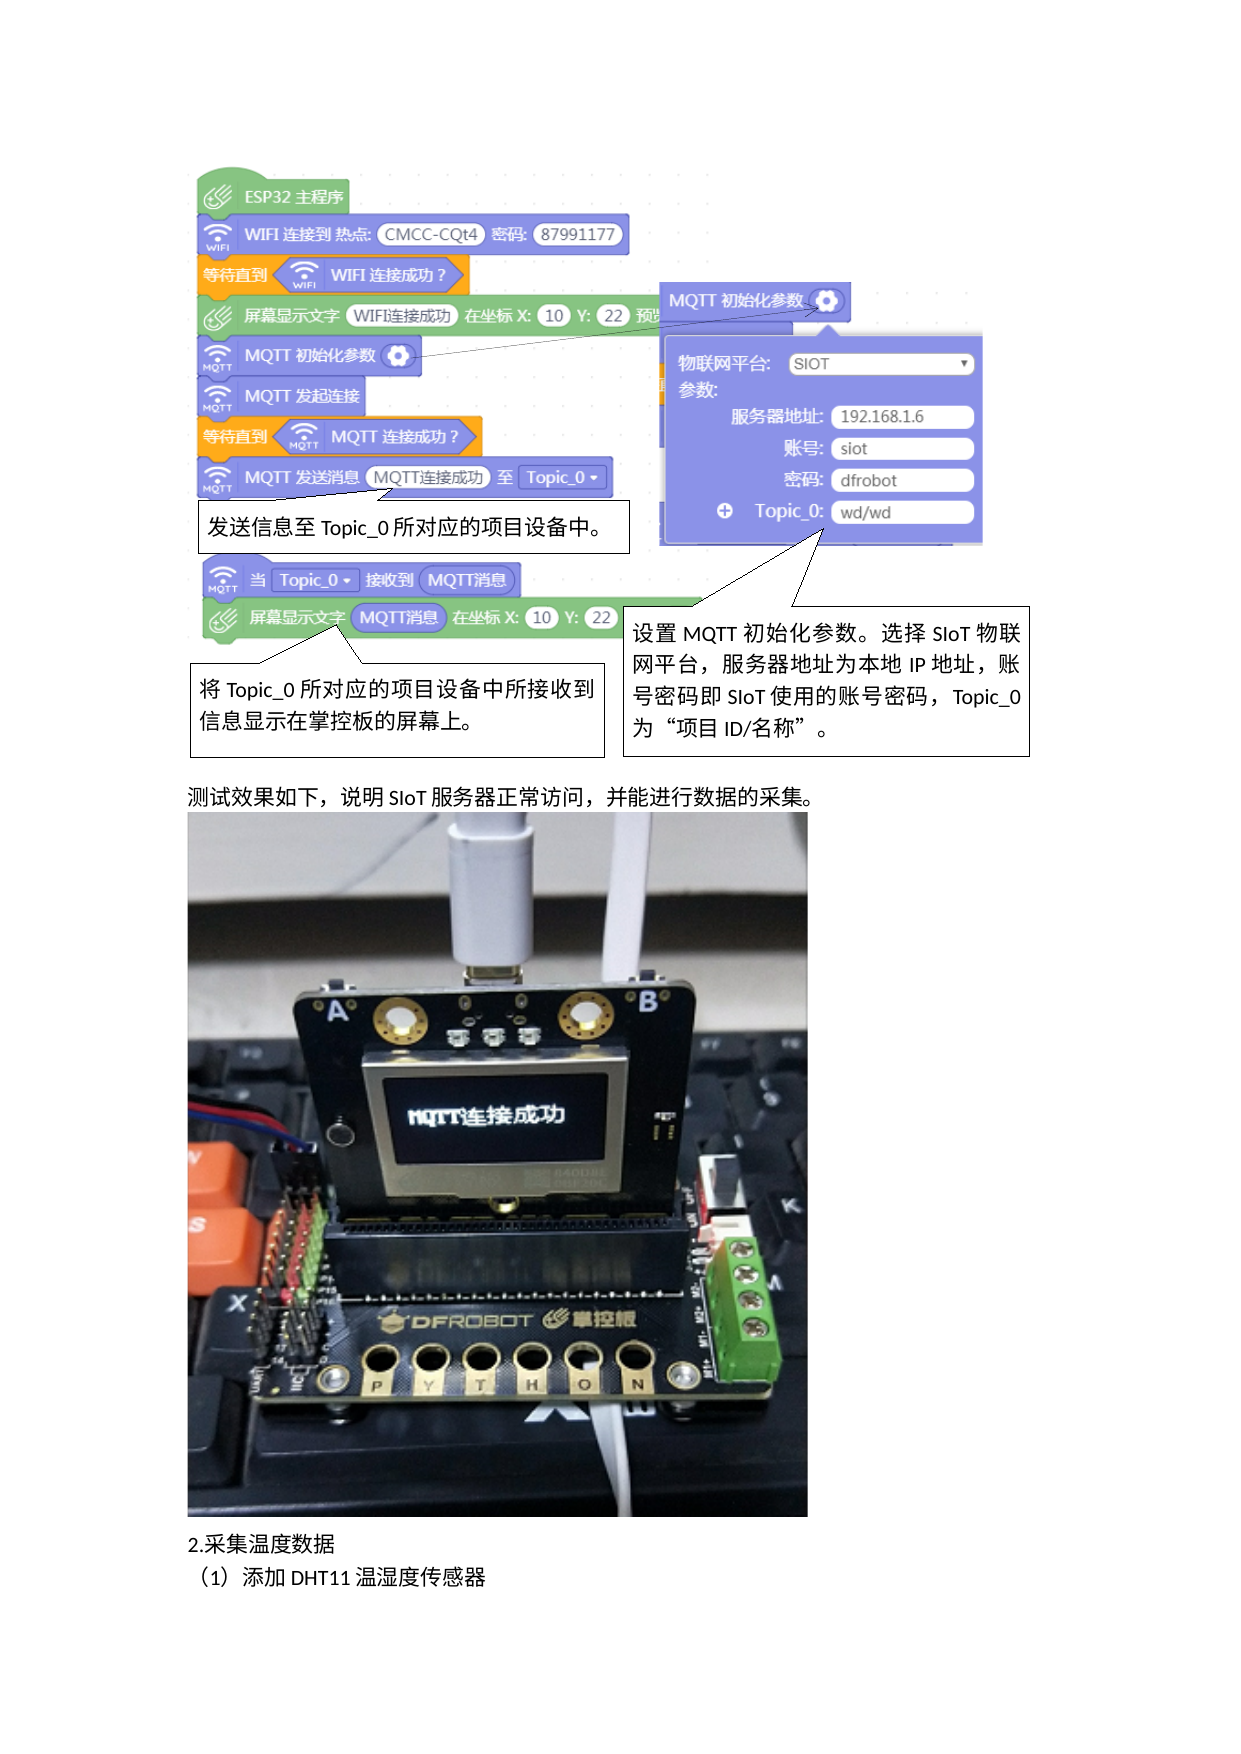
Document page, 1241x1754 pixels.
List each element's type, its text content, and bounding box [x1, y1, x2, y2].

picture [187, 812, 808, 1517]
text 测试效果如下，说明SIoT服务器正常访问，并能进行数据的采集。 [187, 779, 1053, 812]
picture [187, 162, 983, 650]
text 2.采集温度数据 [187, 1527, 1053, 1559]
text （1）添加DHT11温湿度传感器 [187, 1559, 1053, 1592]
